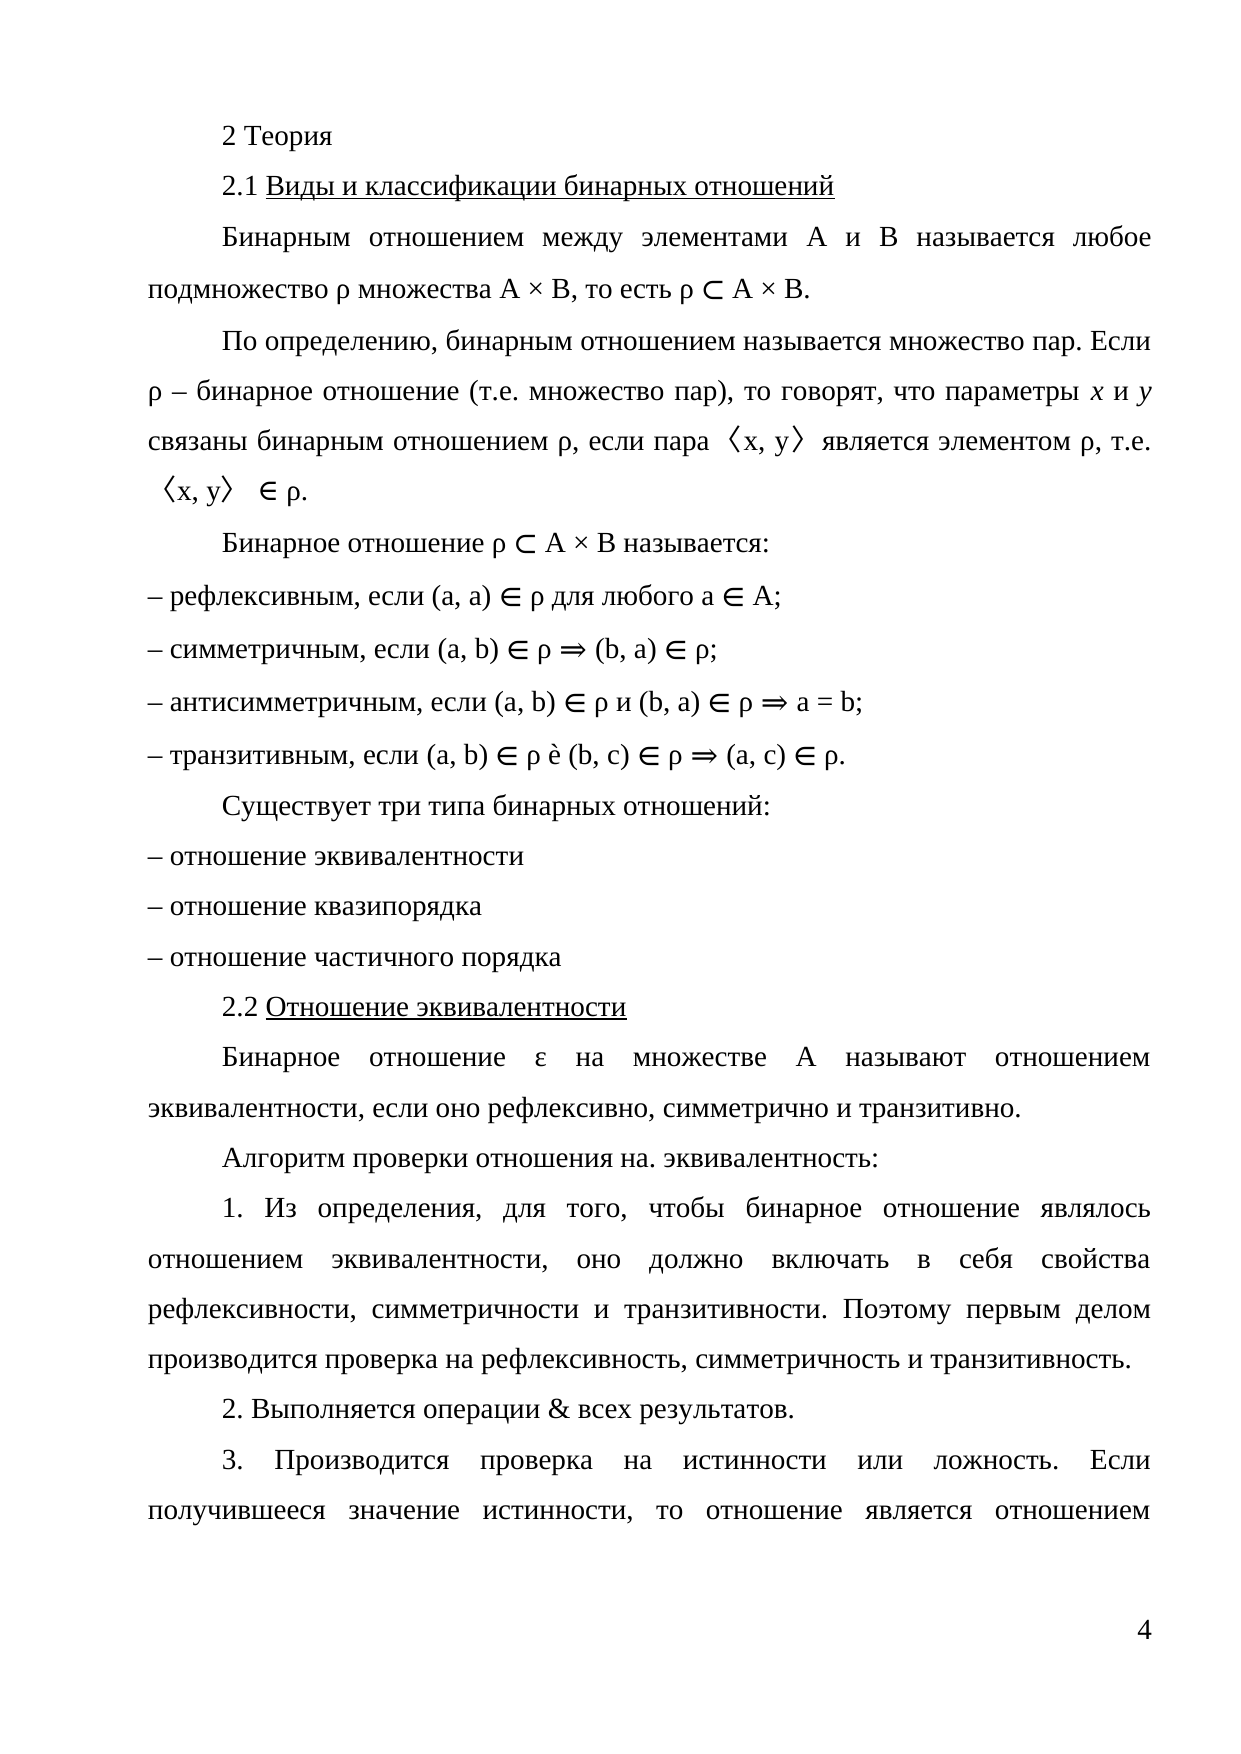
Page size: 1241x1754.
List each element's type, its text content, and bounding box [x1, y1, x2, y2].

text Бинарное отношение ε на множестве А называют отношением эквивалентности, если оно рефлексивно, симметрично и транзитивно. [148, 1039, 1152, 1123]
list 2. Выполняется операции & всех результатов. [148, 1392, 1152, 1425]
text 2.1 Виды и классификации бинарных отношений [222, 168, 1152, 202]
text – отношение частичного порядка [148, 939, 1152, 972]
text – отношение квазипорядка [148, 888, 1152, 922]
text – рефлексивным, если (a, a) ∈ ρ для любого a ∈ A; [148, 577, 1152, 612]
text Алгоритм проверки отношения на. эквивалентность: [148, 1140, 1152, 1174]
text – отношение эквивалентности [148, 838, 1152, 872]
list Бинарным отношением между элементами A и B называется любое подмножество ρ множества A × B, то есть ρ ⊂ A × B. [148, 219, 1152, 305]
text 2.2 Отношение эквивалентности [148, 989, 1152, 1023]
list По определению, бинарным отношением называется множество пар. Если ρ – бинарное отношение (т.е. множество пар), то говорят, что параметры x и y связаны бинарным отношением ρ, если пара〈x, y〉является элементом ρ, т.е. 〈x, y〉 ∈ ρ. [148, 323, 1152, 507]
list Бинарное отношение ρ ⊂ A × B называется: [148, 524, 1152, 559]
list 2 Теория [148, 118, 1152, 152]
text – симметричным, если (a, b) ∈ ρ ⇒ (b, a) ∈ ρ; [148, 629, 1152, 665]
list 1. Из определения, для того, чтобы бинарное отношение являлось отношением эквивалентности, оно должно включать в себя свойства рефлексивности, симметричности и транзитивности. Поэтому первым делом производится проверка на рефлексивность, симметричность и транзитивность. [148, 1190, 1152, 1375]
text – антисимметричным, если (a, b) ∈ ρ и (b, a) ∈ ρ ⇒ a = b; [148, 682, 1152, 717]
text – транзитивным, если (a, b) ∈ ρ è (b, c) ∈ ρ ⇒ (a, c) ∈ ρ. [148, 735, 1152, 770]
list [148, 1442, 1152, 1526]
list Существует три типа бинарных отношений: [148, 788, 1152, 821]
